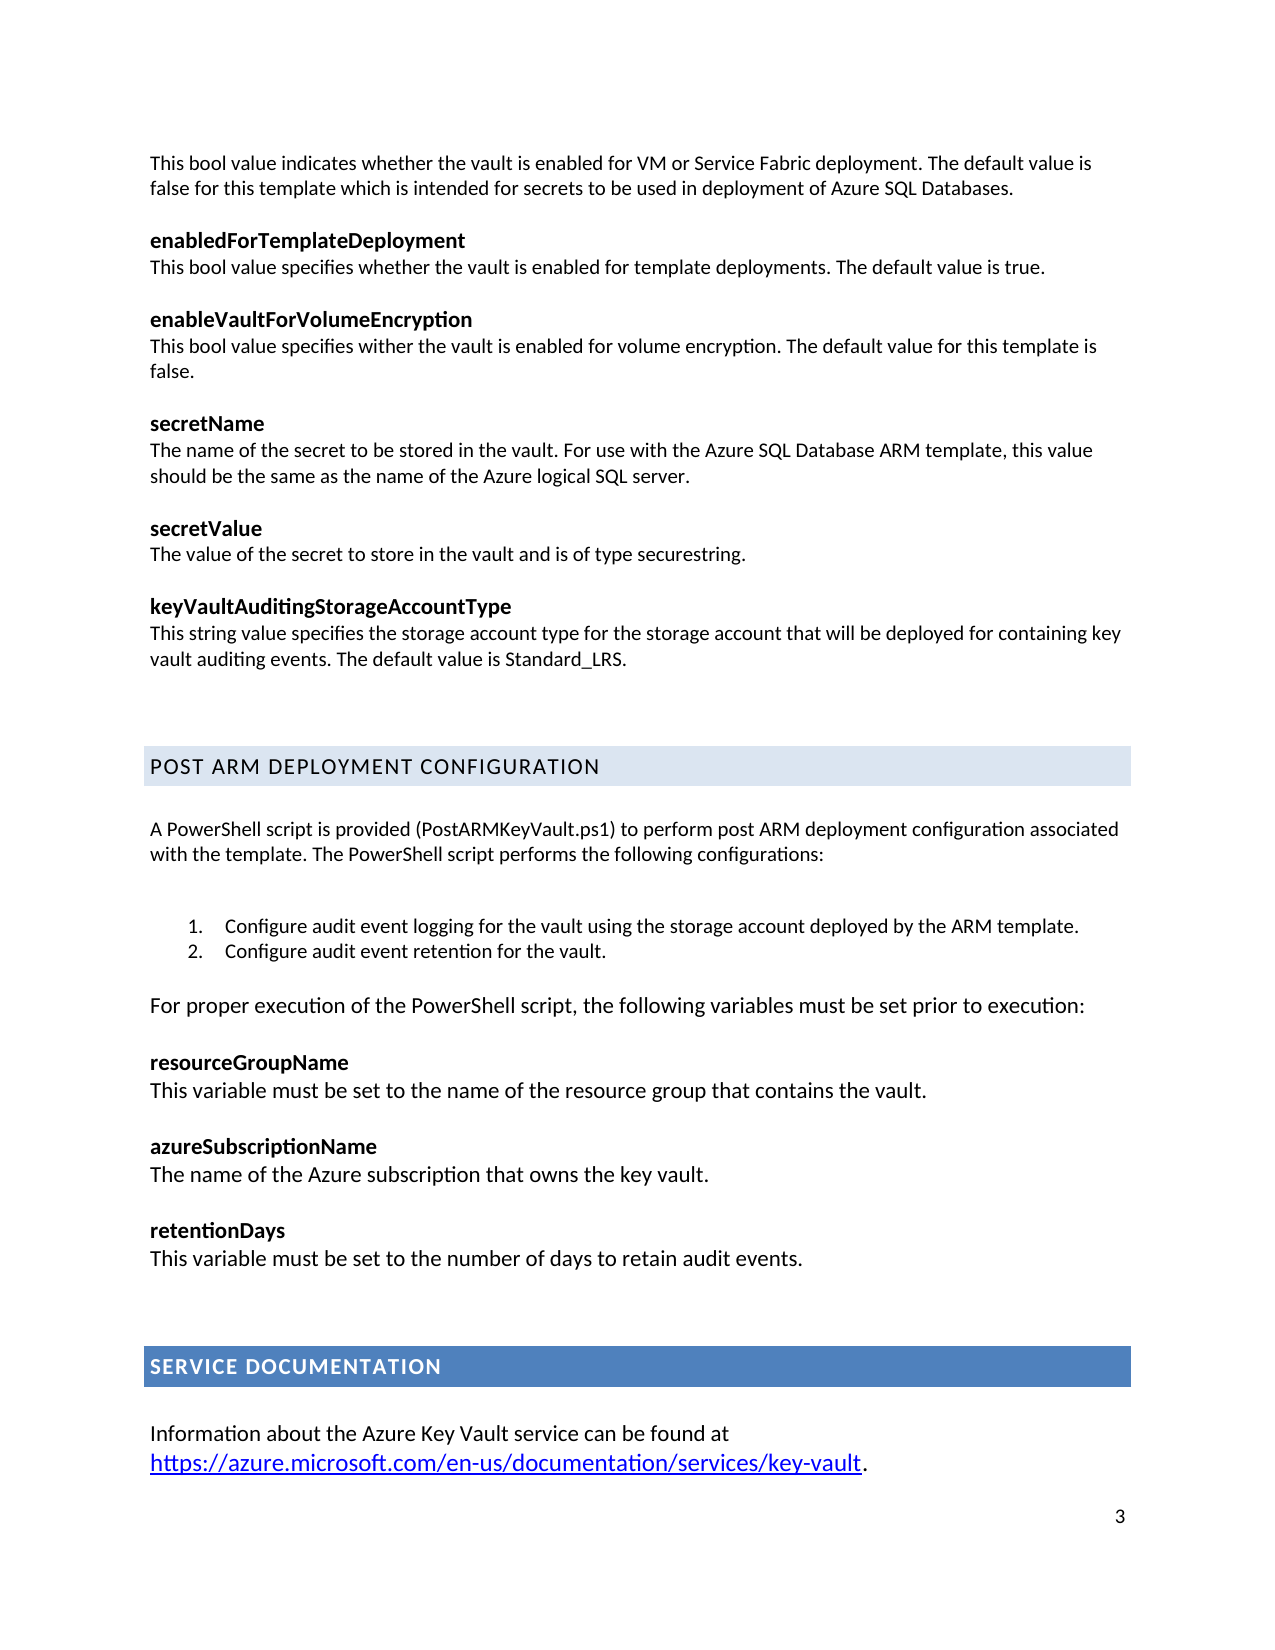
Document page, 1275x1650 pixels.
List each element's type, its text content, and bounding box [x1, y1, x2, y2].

text A PowerShell script is provided (PostARMKeyVault.ps1) to perform post ARM deployment configuration associated with the template. The PowerShell script performs the following configurations: [150, 816, 1125, 867]
list Configure audit event logging for the vault using the storage account deployed by the ARM template. [187, 913, 1125, 938]
text This variable must be set to the number of days to retain audit events. [150, 1244, 1125, 1272]
text This string value specifies the storage account type for the storage account that will be deployed for containing key vault auditing events. The default value is Standard_LRS. [150, 621, 1125, 671]
text secretValue [150, 514, 1125, 542]
text secretName [150, 409, 1125, 437]
text This bool value specifies wither the vault is enabled for volume encryption. The default value for this template is false. [150, 333, 1125, 384]
text This variable must be set to the name of the resource group that contains the vault. [150, 1076, 1125, 1104]
text The name of the Azure subscription that owns the key vault. [150, 1160, 1125, 1188]
text The value of the secret to store in the vault and is of type securestring. [150, 542, 1125, 567]
list Configure audit event retention for the vault. [187, 938, 1125, 964]
text Information about the Azure Key Vault service can be found at https://azure.microsoft.com/en-us/documentation/services/key-vault. [150, 1419, 1125, 1477]
text enableVaultForVolumeEncryption [150, 305, 1125, 333]
text keyVaultAuditingStorageAccountType [150, 592, 1125, 621]
text enabledForTemplateDeployment [150, 226, 1125, 254]
text azureSubscriptionName [150, 1132, 1125, 1160]
text This bool value specifies whether the vault is enabled for template deployments. The default value is true. [150, 254, 1125, 280]
text service documentation [150, 1353, 1125, 1380]
text The name of the secret to be stored in the vault. For use with the Azure SQL Database ARM template, this value should be the same as the name of the Azure logical SQL server. [150, 437, 1125, 488]
text For proper execution of the PowerShell script, the following variables must be set prior to execution: [150, 992, 1125, 1020]
text This bool value indicates whether the vault is enabled for VM or Service Fabric deployment. The default value is false for this template which is intended for secrets to be used in deployment of Azure SQL Databases. [150, 150, 1125, 201]
list post arm deployment configuration [150, 752, 1125, 780]
text resourceGroupName [150, 1048, 1125, 1076]
text retentionDays [150, 1216, 1125, 1244]
